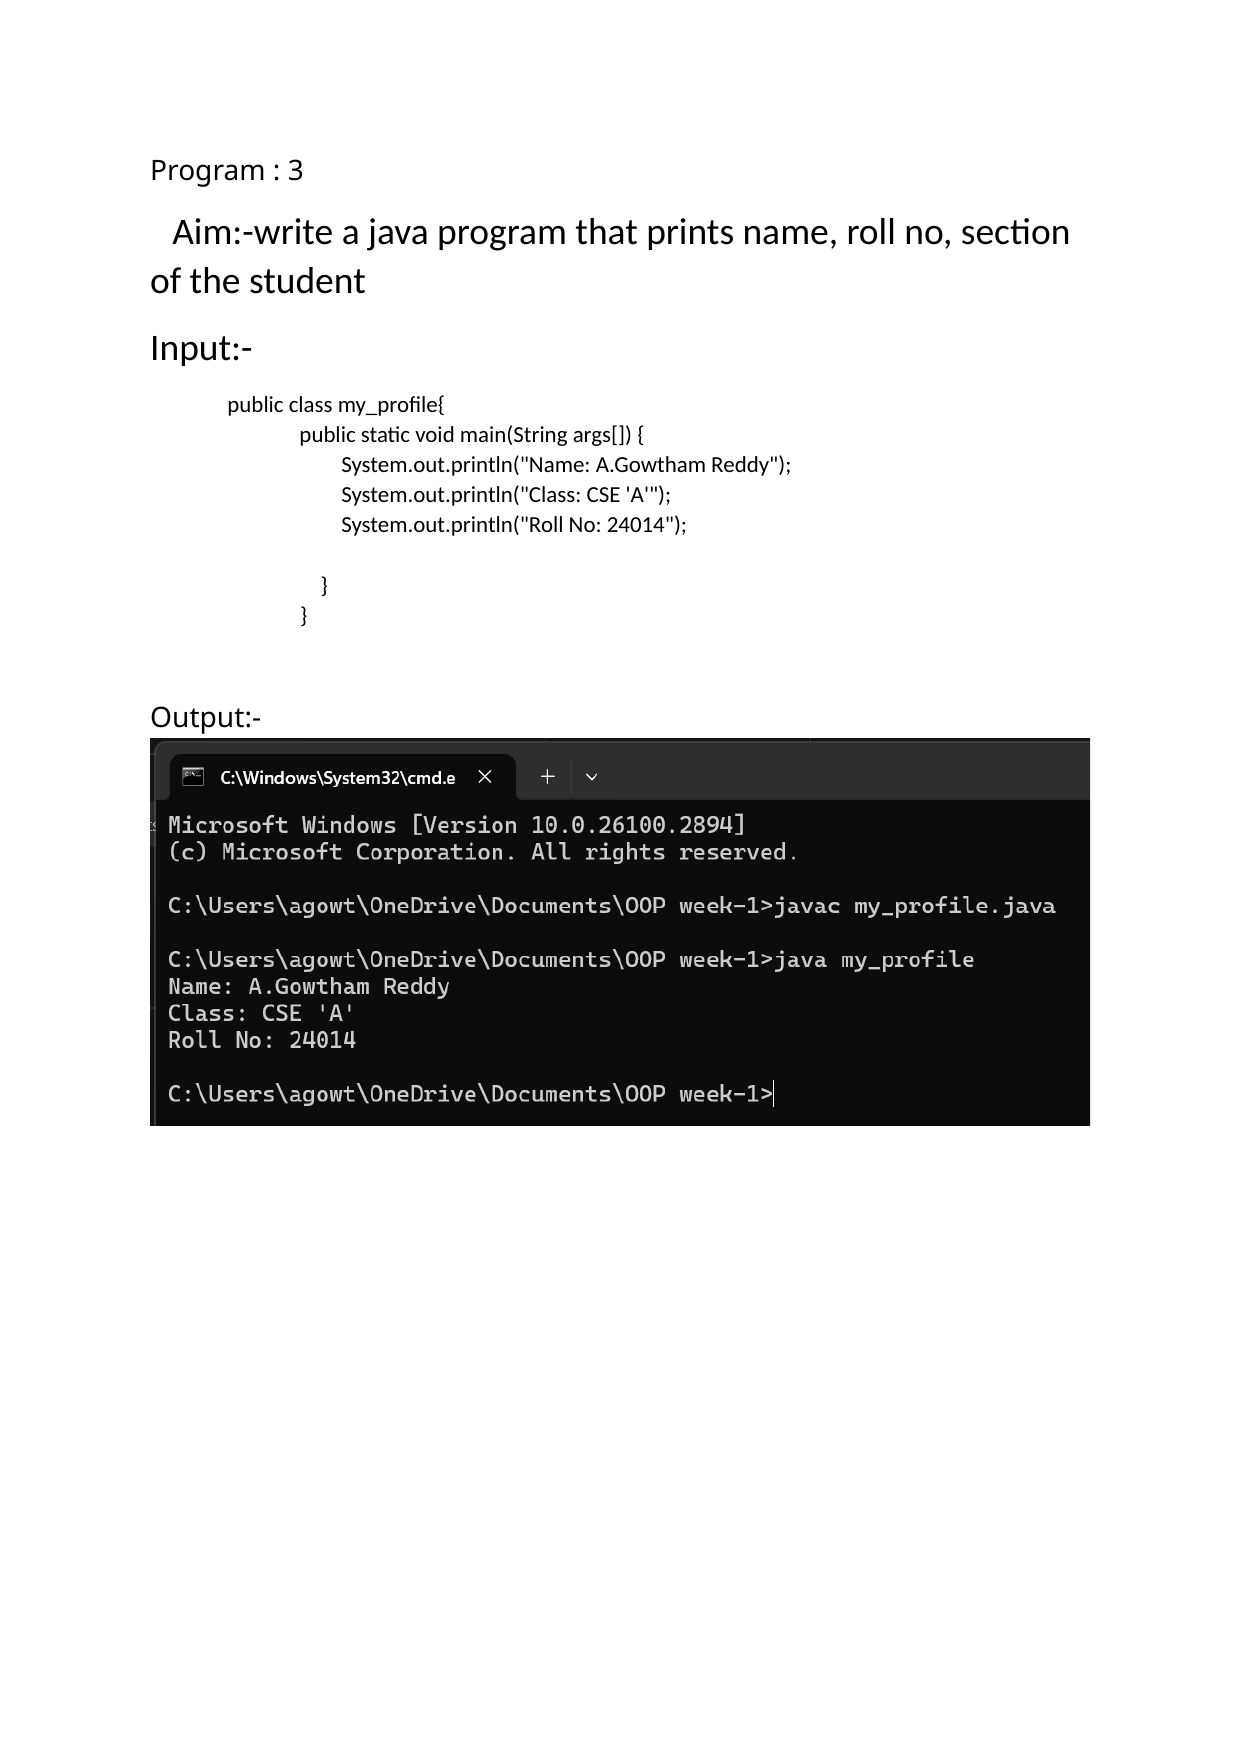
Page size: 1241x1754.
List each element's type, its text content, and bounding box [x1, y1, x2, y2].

text Output:- [150, 698, 1090, 738]
text Program : 3 [150, 150, 1090, 188]
text public static void main(String args[]) { [150, 420, 882, 448]
text } [300, 571, 882, 599]
text } [300, 601, 882, 629]
text public class my_profile{ [150, 390, 882, 418]
text Aim:-write a java program that prints name, roll no, section of the student [150, 208, 1090, 303]
text System.out.println("Roll No: 24014"); [300, 511, 882, 539]
text System.out.println("Name: A.Gowtham Reddy"); [300, 450, 882, 478]
text System.out.println("Class: CSE 'A'"); [300, 480, 882, 508]
text Input:- [150, 324, 1090, 369]
picture [150, 738, 1091, 1126]
